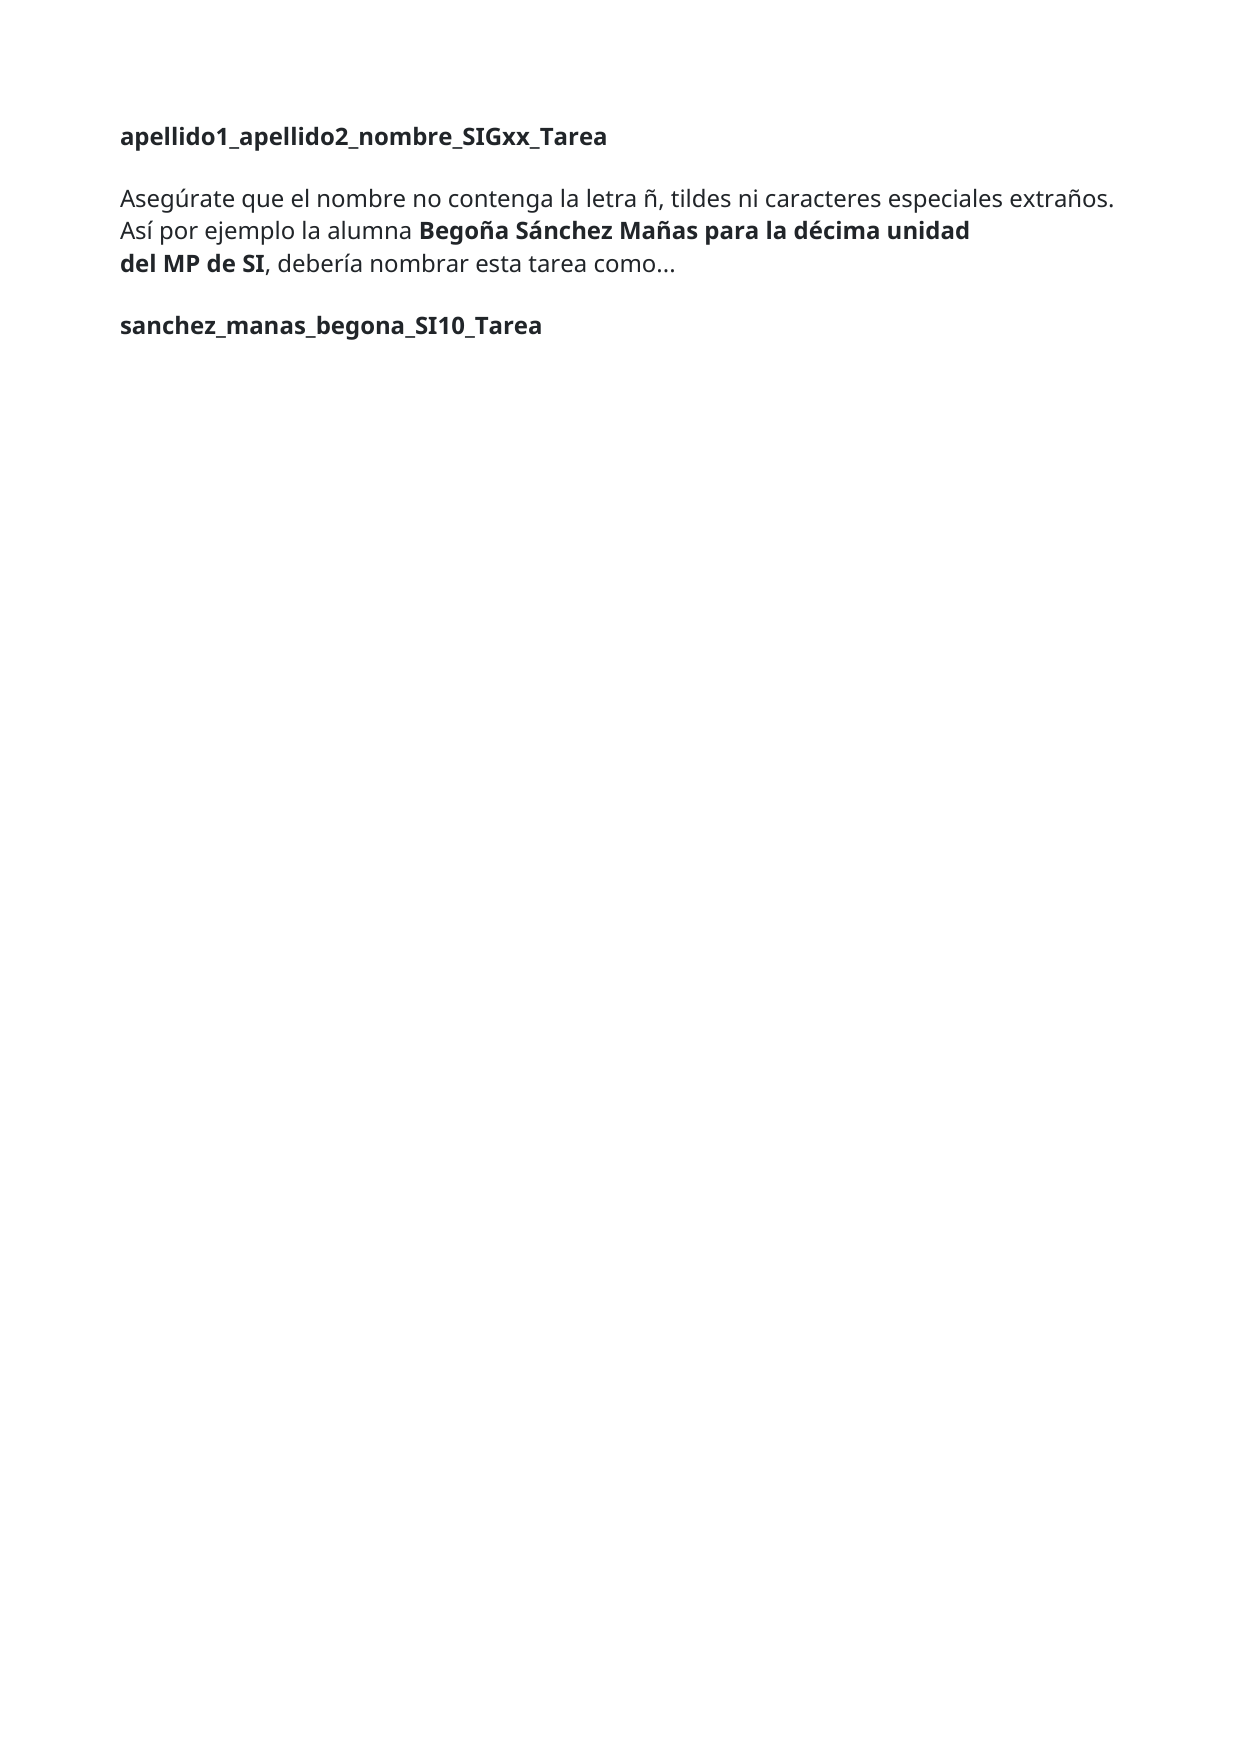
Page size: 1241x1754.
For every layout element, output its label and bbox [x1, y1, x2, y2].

table_cell [118, 118, 1122, 343]
